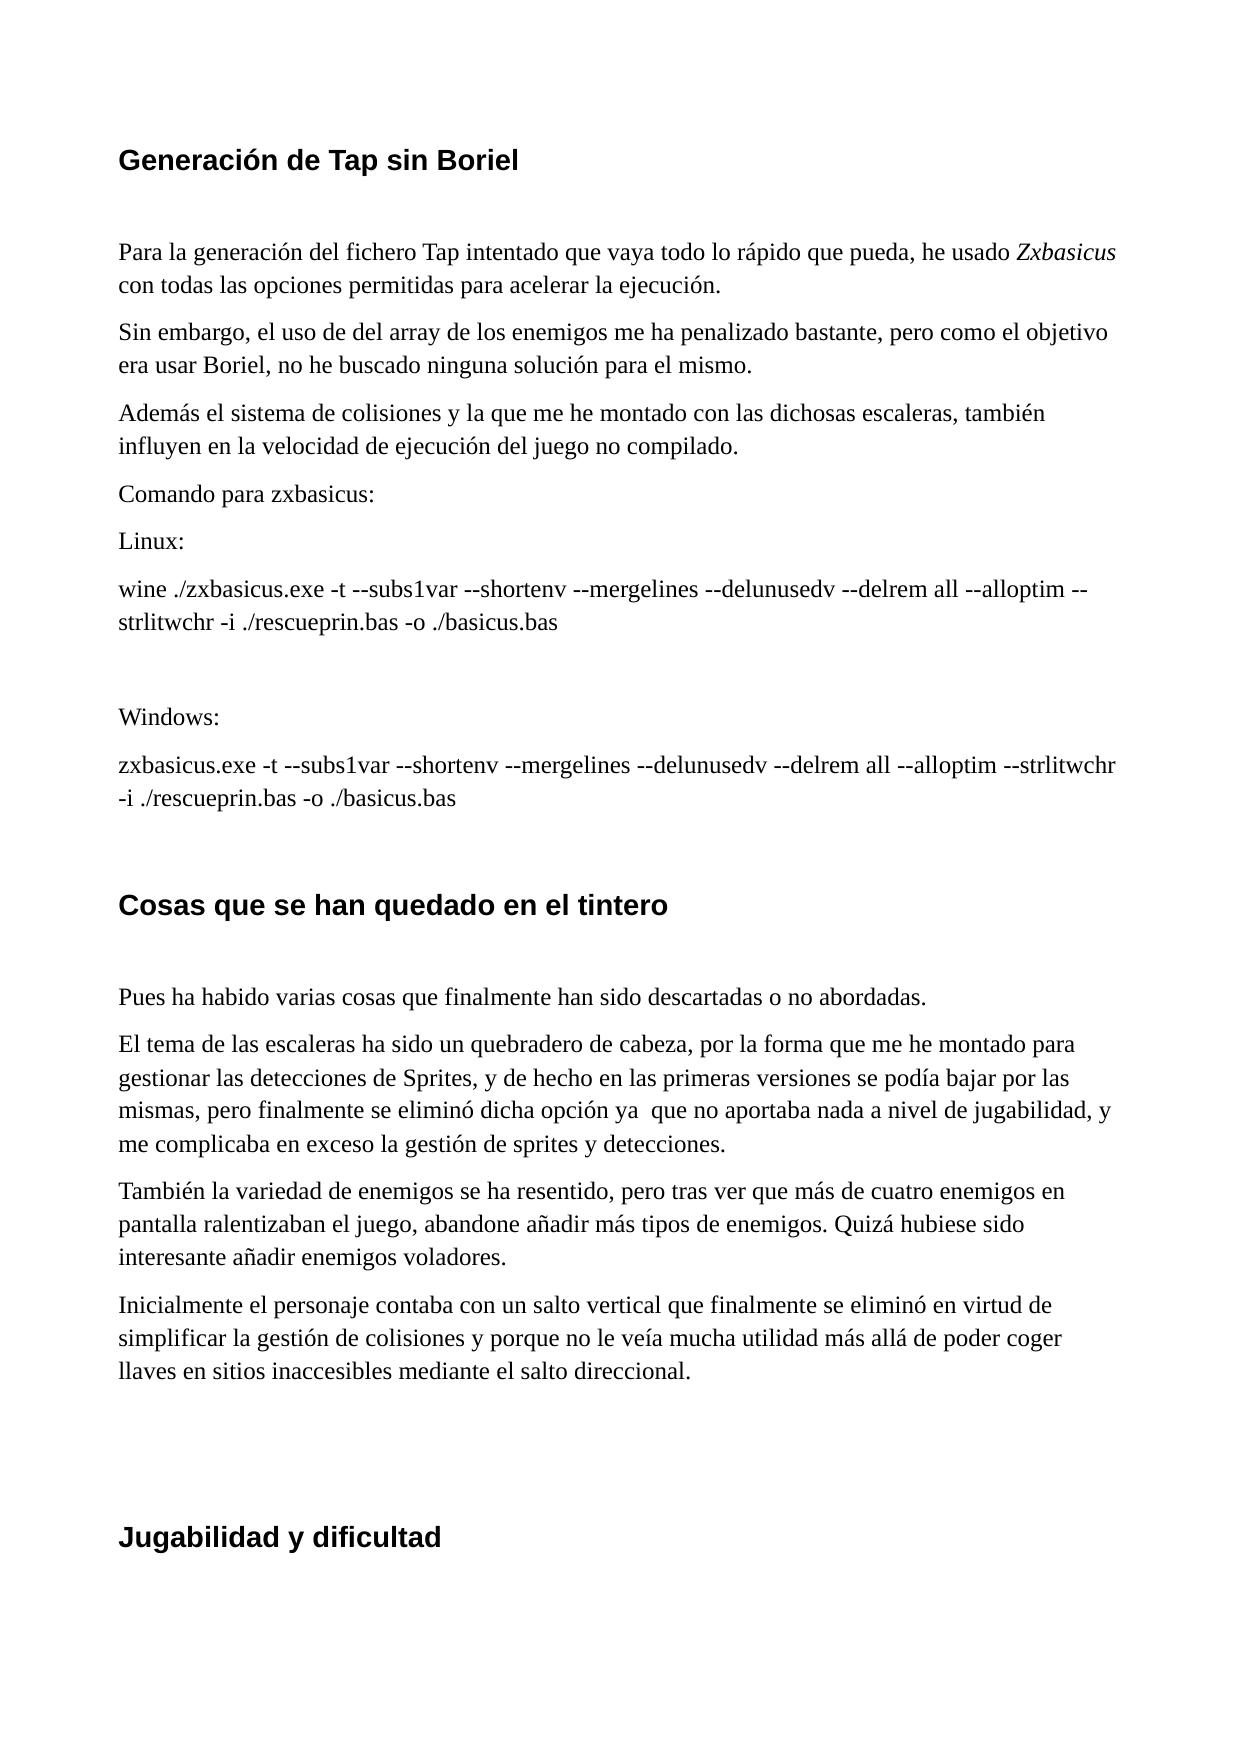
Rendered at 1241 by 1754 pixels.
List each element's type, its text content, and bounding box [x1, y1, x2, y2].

text Para la generación del fichero Tap intentado que vaya todo lo rápido que pueda, he usado Zxbasicus con todas las opciones permitidas para acelerar la ejecución. [118, 237, 1122, 298]
subtitle Jugabilidad y dificultad [118, 1520, 1122, 1554]
subtitle Generación de Tap sin Boriel [118, 143, 1122, 177]
text Además el sistema de colisiones y la que me he montado con las dichosas escaleras, también influyen en la velocidad de ejecución del juego no compilado. [118, 398, 1122, 460]
text zxbasicus.exe -t --subs1var --shortenv --mergelines --delunusedv --delrem all --alloptim --strlitwchr -i ./rescueprin.bas -o ./basicus.bas [118, 750, 1122, 811]
text Sin embargo, el uso de del array de los enemigos me ha penalizado bastante, pero como el objetivo era usar Boriel, no he buscado ninguna solución para el mismo. [118, 317, 1122, 379]
text Pues ha habido varias cosas que finalmente han sido descartadas o no abordadas. [118, 982, 1122, 1011]
text También la variedad de enemigos se ha resentido, pero tras ver que más de cuatro enemigos en pantalla ralentizaban el juego, abandone añadir más tipos de enemigos. Quizá hubiese sido interesante añadir enemigos voladores. [118, 1176, 1122, 1271]
subtitle Cosas que se han quedado en el tintero [118, 888, 1122, 922]
text Inicialmente el personaje contaba con un salto vertical que finalmente se eliminó en virtud de simplificar la gestión de colisiones y porque no le veía mucha utilidad más allá de poder coger llaves en sitios inaccesibles mediante el salto direccional. [118, 1290, 1122, 1385]
text wine ./zxbasicus.exe -t --subs1var --shortenv --mergelines --delunusedv --delrem all --alloptim --strlitwchr -i ./rescueprin.bas -o ./basicus.bas [118, 574, 1122, 636]
text Comando para zxbasicus: [118, 479, 1122, 507]
text Linux: [118, 526, 1122, 555]
text El tema de las escaleras ha sido un quebradero de cabeza, por la forma que me he montado para gestionar las detecciones de Sprites, y de hecho en las primeras versiones se podía bajar por las mismas, pero finalmente se eliminó dicha opción ya que no aportaba nada a nivel de jugabilidad, y me complicaba en exceso la gestión de sprites y detecciones. [118, 1029, 1122, 1157]
text Windows: [118, 702, 1122, 731]
